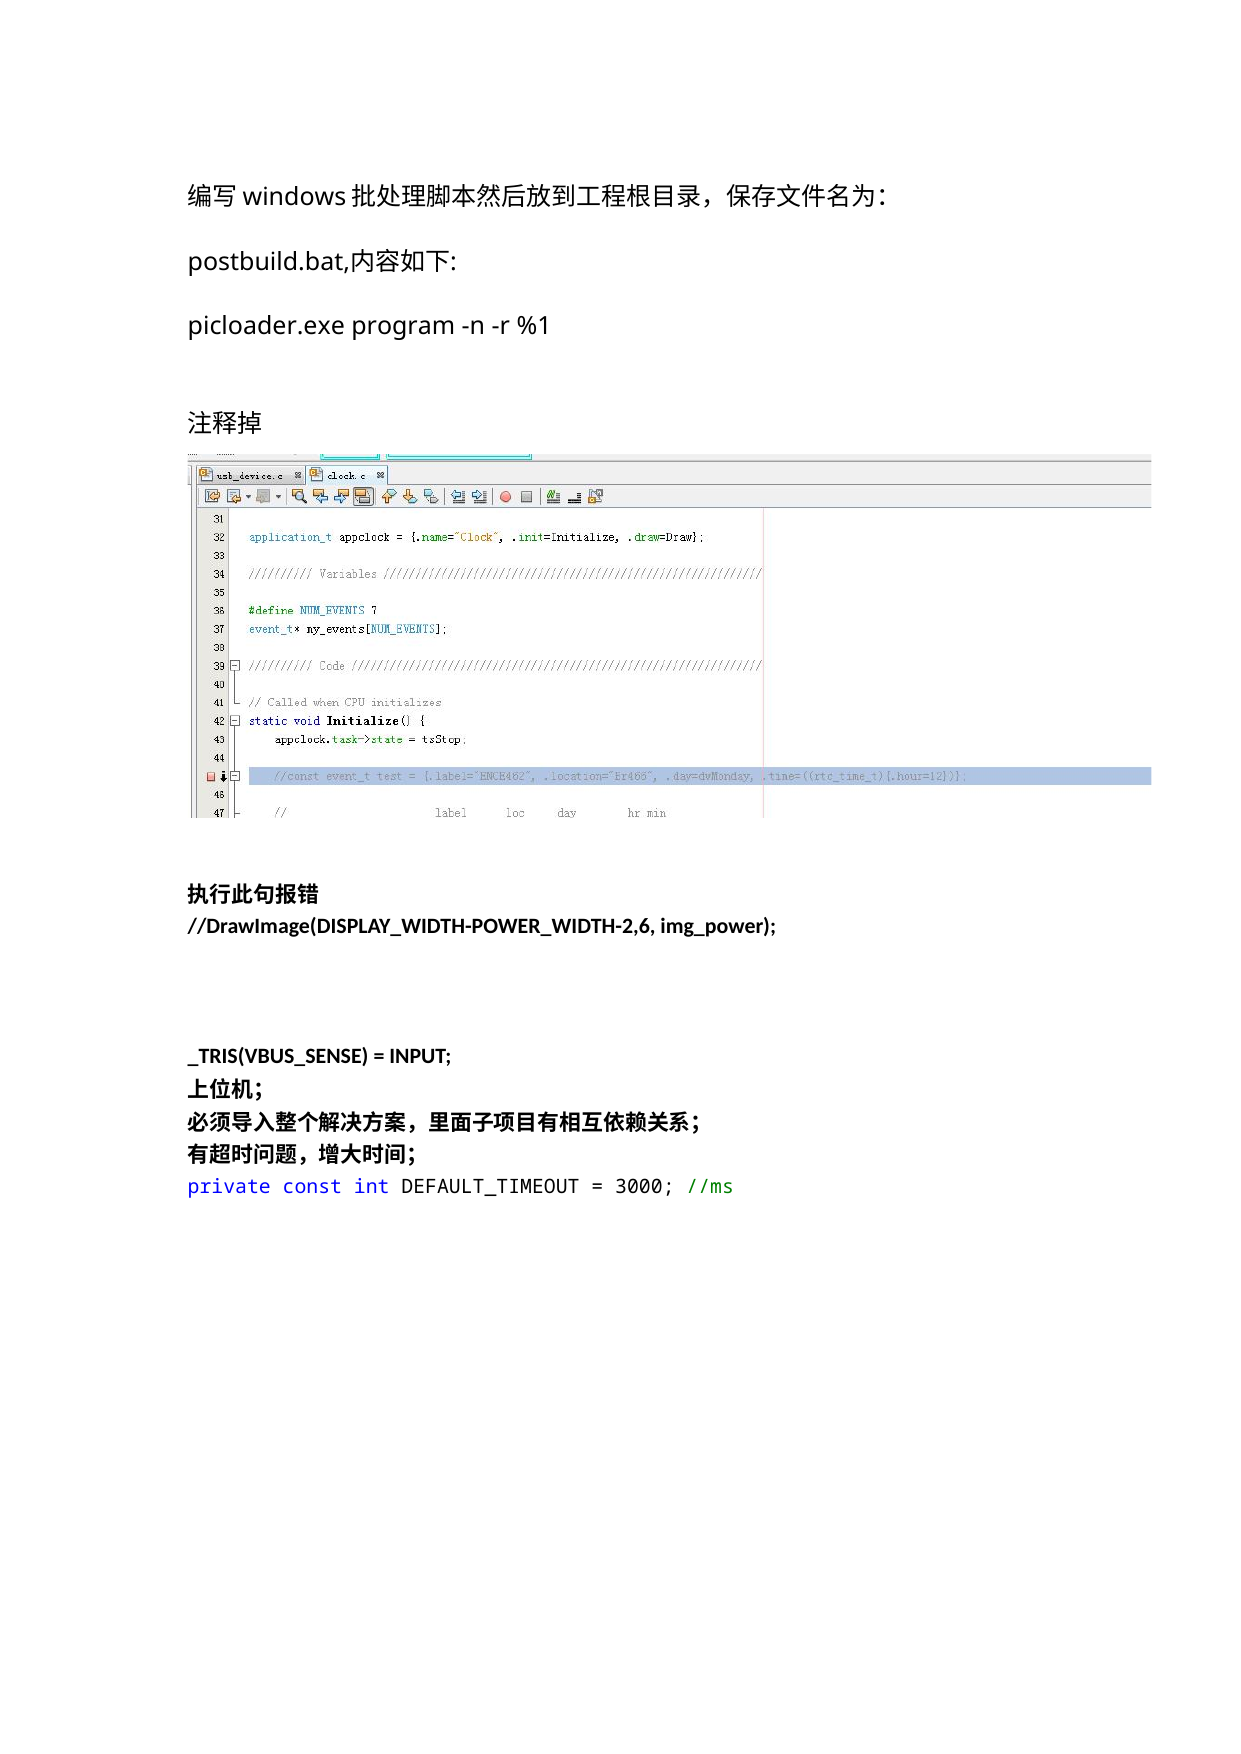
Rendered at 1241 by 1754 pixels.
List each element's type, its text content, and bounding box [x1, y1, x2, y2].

text 编写windows批处理脚本然后放到工程根目录，保存文件名为：postbuild.bat,内容如下: [187, 162, 1053, 292]
text _TRIS(VBUS_SENSE) = INPUT; [187, 1039, 1053, 1072]
text private const int DEFAULT_TIMEOUT = 3000; //ms [187, 1169, 1053, 1202]
text 执行此句报错 [187, 877, 1053, 909]
text picloader.exe program -n -r %1 [187, 292, 1053, 357]
picture [187, 454, 1152, 818]
text 上位机； [187, 1072, 1053, 1104]
text 有超时问题，增大时间； [187, 1137, 1053, 1169]
text 注释掉 [187, 389, 1053, 454]
text //DrawImage(DISPLAY_WIDTH-POWER_WIDTH-2,6, img_power); [187, 909, 1053, 942]
text 必须导入整个解决方案，里面子项目有相互依赖关系； [187, 1104, 1053, 1137]
